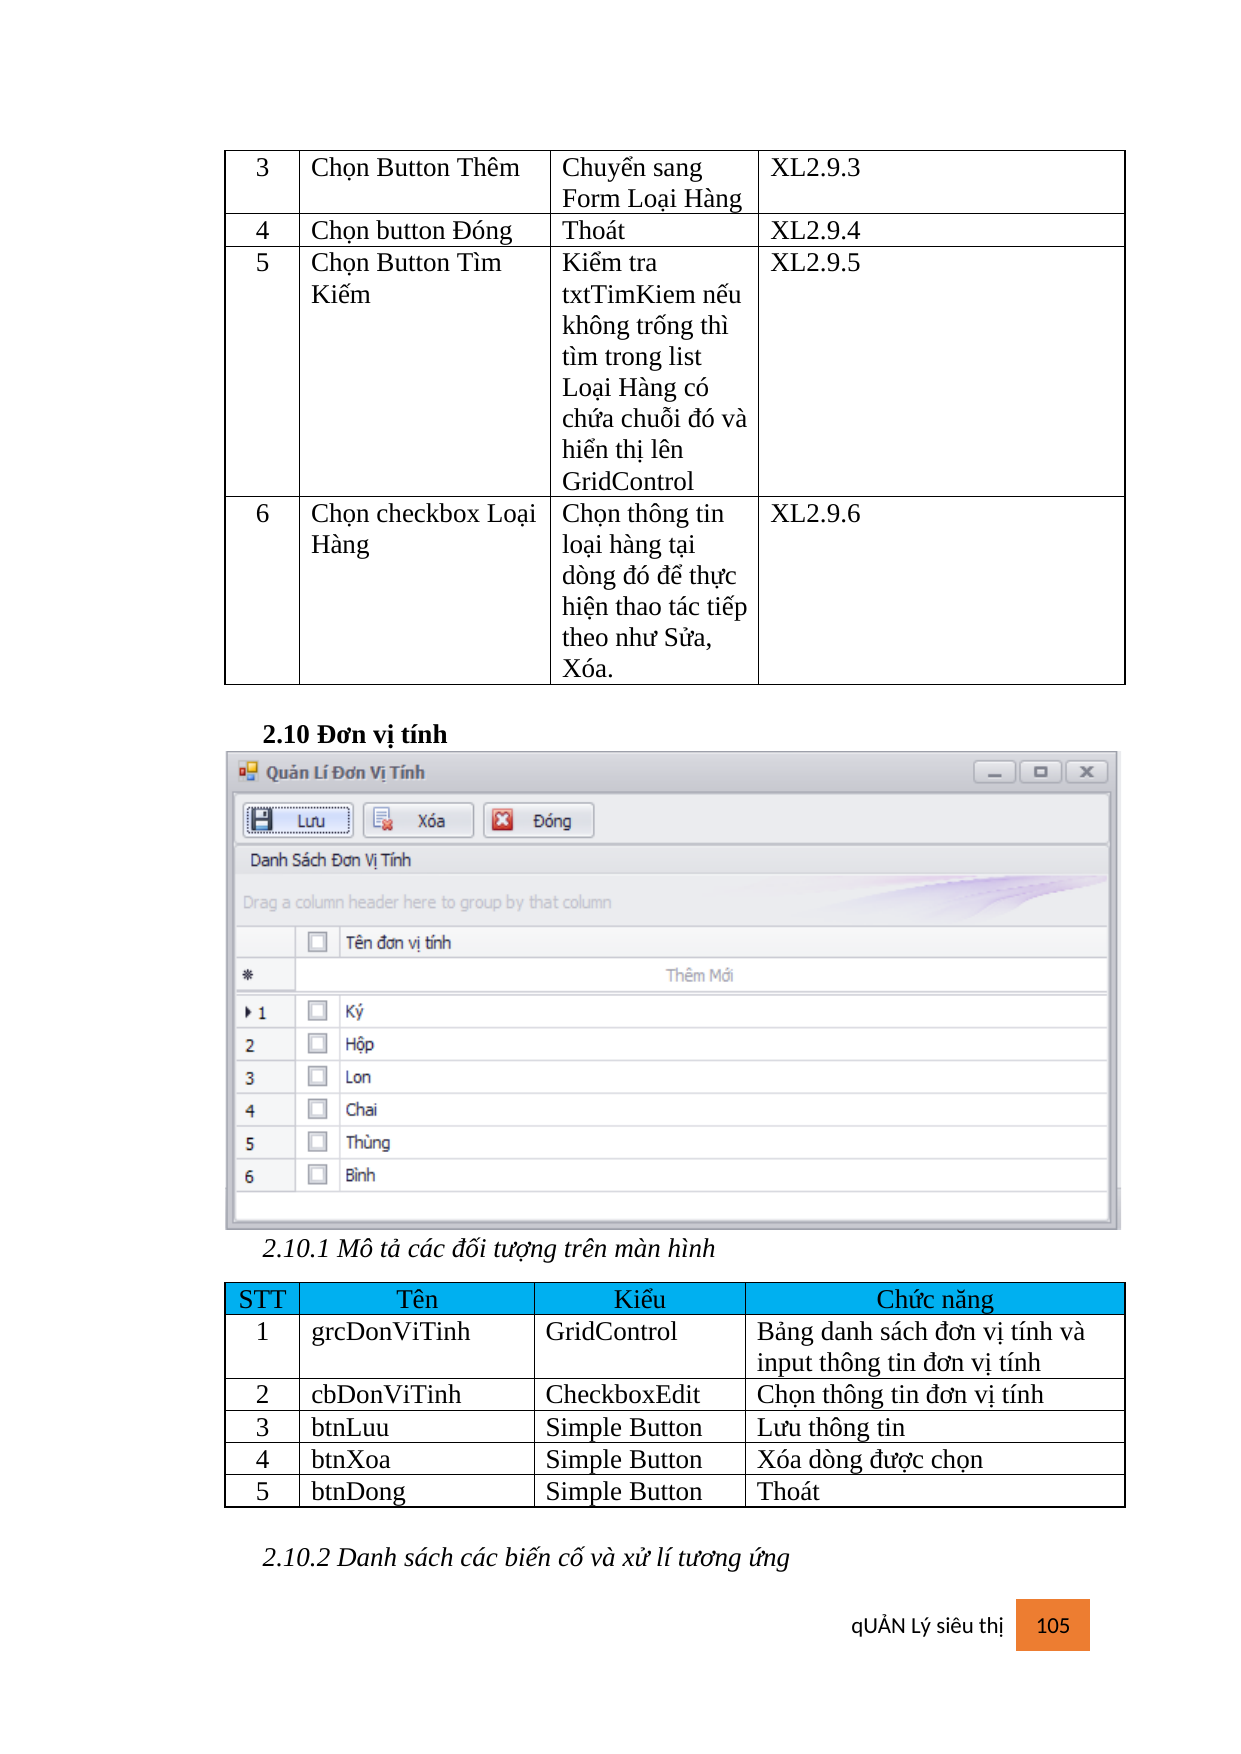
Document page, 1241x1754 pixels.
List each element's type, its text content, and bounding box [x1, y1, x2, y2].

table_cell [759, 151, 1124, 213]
list 2.10 Đơn vị tính [262, 718, 1090, 749]
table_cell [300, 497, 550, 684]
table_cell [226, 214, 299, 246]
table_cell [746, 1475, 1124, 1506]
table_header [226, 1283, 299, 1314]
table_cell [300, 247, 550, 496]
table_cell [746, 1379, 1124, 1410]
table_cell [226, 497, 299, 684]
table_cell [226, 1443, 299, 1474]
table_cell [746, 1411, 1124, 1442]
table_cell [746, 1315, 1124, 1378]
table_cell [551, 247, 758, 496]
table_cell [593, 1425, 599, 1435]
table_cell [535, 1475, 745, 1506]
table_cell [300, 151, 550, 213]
list 2.10.1 Mô tả các đối tượng trên màn hình [262, 1232, 1090, 1263]
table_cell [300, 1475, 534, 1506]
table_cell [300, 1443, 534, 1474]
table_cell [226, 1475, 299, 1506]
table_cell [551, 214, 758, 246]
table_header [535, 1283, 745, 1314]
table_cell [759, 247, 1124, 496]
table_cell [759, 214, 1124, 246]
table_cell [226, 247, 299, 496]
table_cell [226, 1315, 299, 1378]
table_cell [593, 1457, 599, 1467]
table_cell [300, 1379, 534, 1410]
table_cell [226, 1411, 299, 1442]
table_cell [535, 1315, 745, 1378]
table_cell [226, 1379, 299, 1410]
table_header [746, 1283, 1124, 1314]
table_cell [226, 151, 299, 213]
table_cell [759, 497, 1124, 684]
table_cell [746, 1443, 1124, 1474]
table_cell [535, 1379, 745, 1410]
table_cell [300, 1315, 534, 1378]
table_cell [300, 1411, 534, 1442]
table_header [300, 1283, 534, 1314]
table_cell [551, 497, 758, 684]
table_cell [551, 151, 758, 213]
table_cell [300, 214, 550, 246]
list 2.10.2 Danh sách các biến cố và xử lí tương ứng [262, 1541, 1090, 1572]
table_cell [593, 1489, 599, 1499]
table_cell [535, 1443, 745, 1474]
picture [225, 751, 1122, 1230]
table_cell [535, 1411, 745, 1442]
